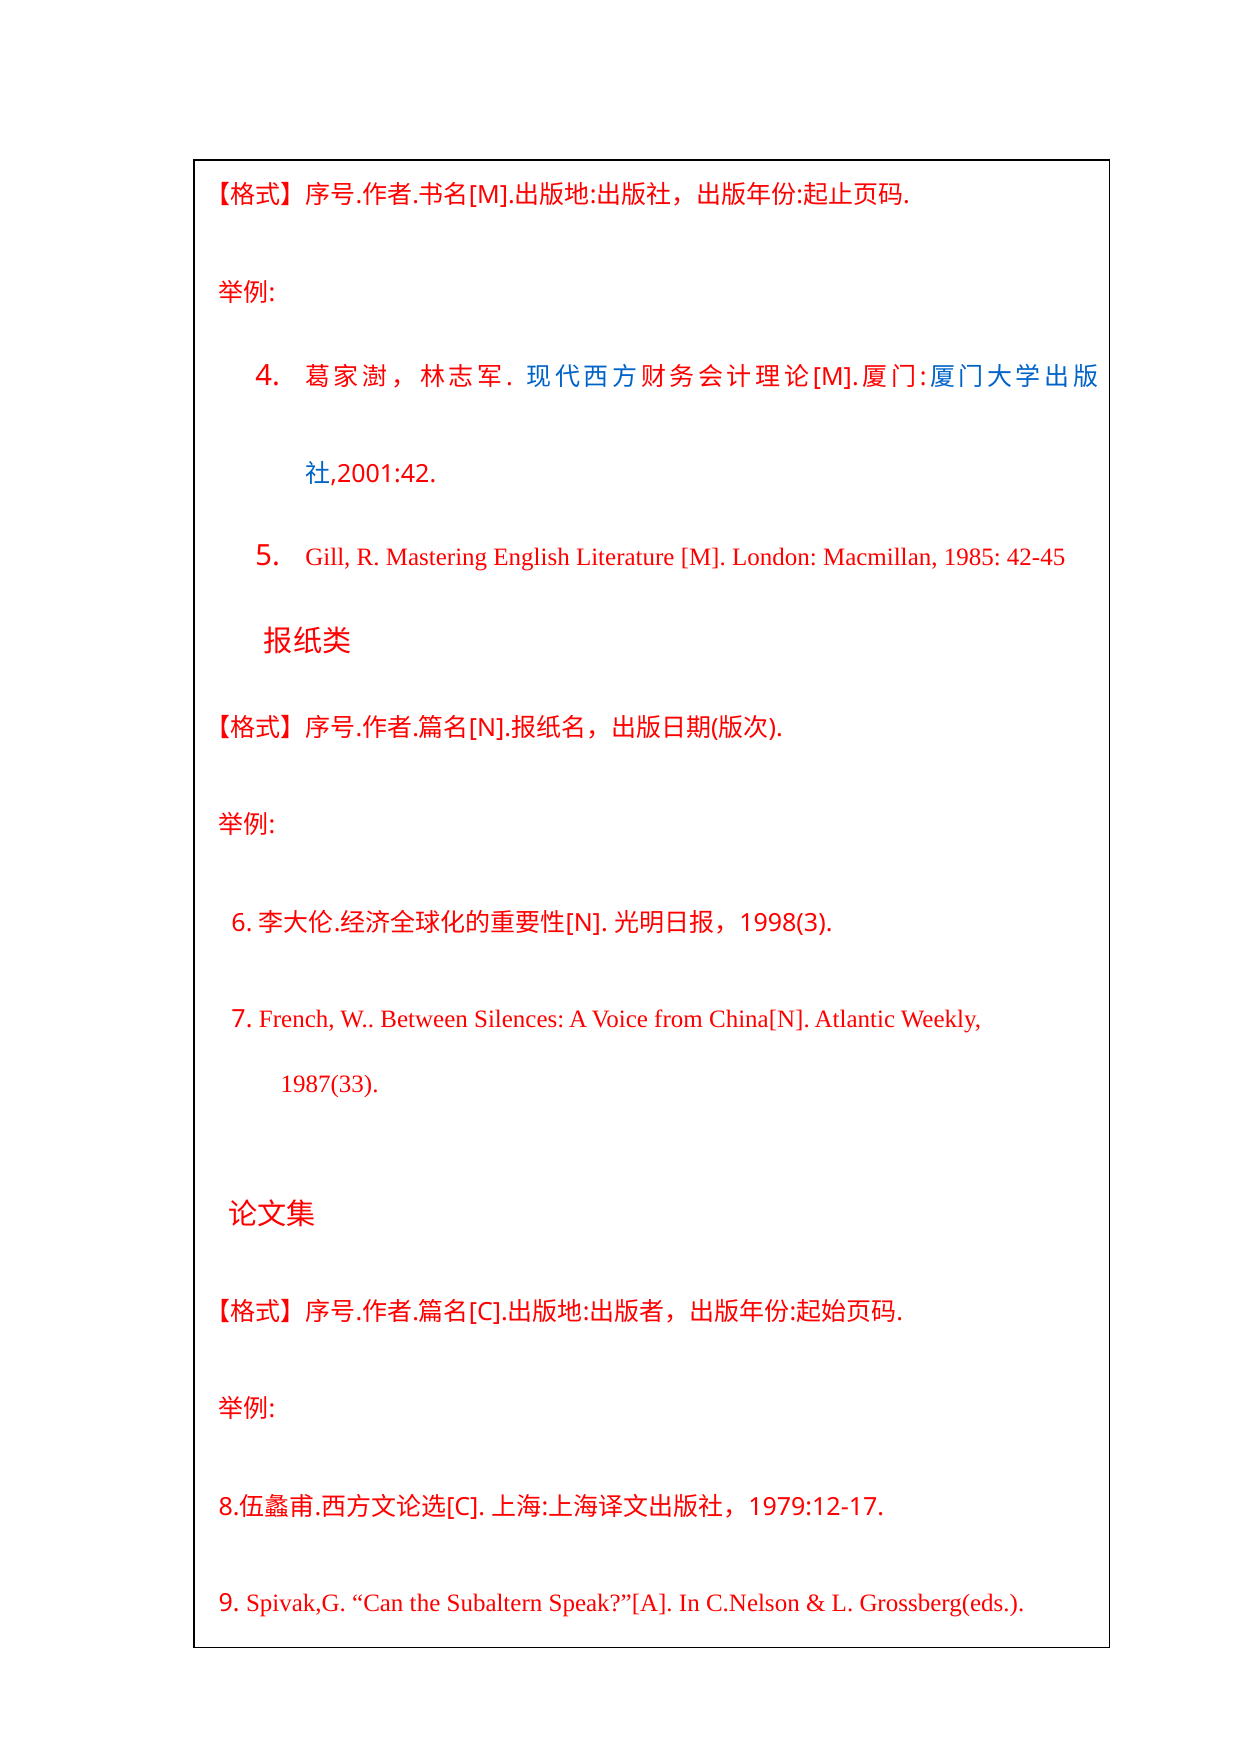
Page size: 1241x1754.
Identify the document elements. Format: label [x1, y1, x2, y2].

table_cell [195, 161, 1109, 1647]
